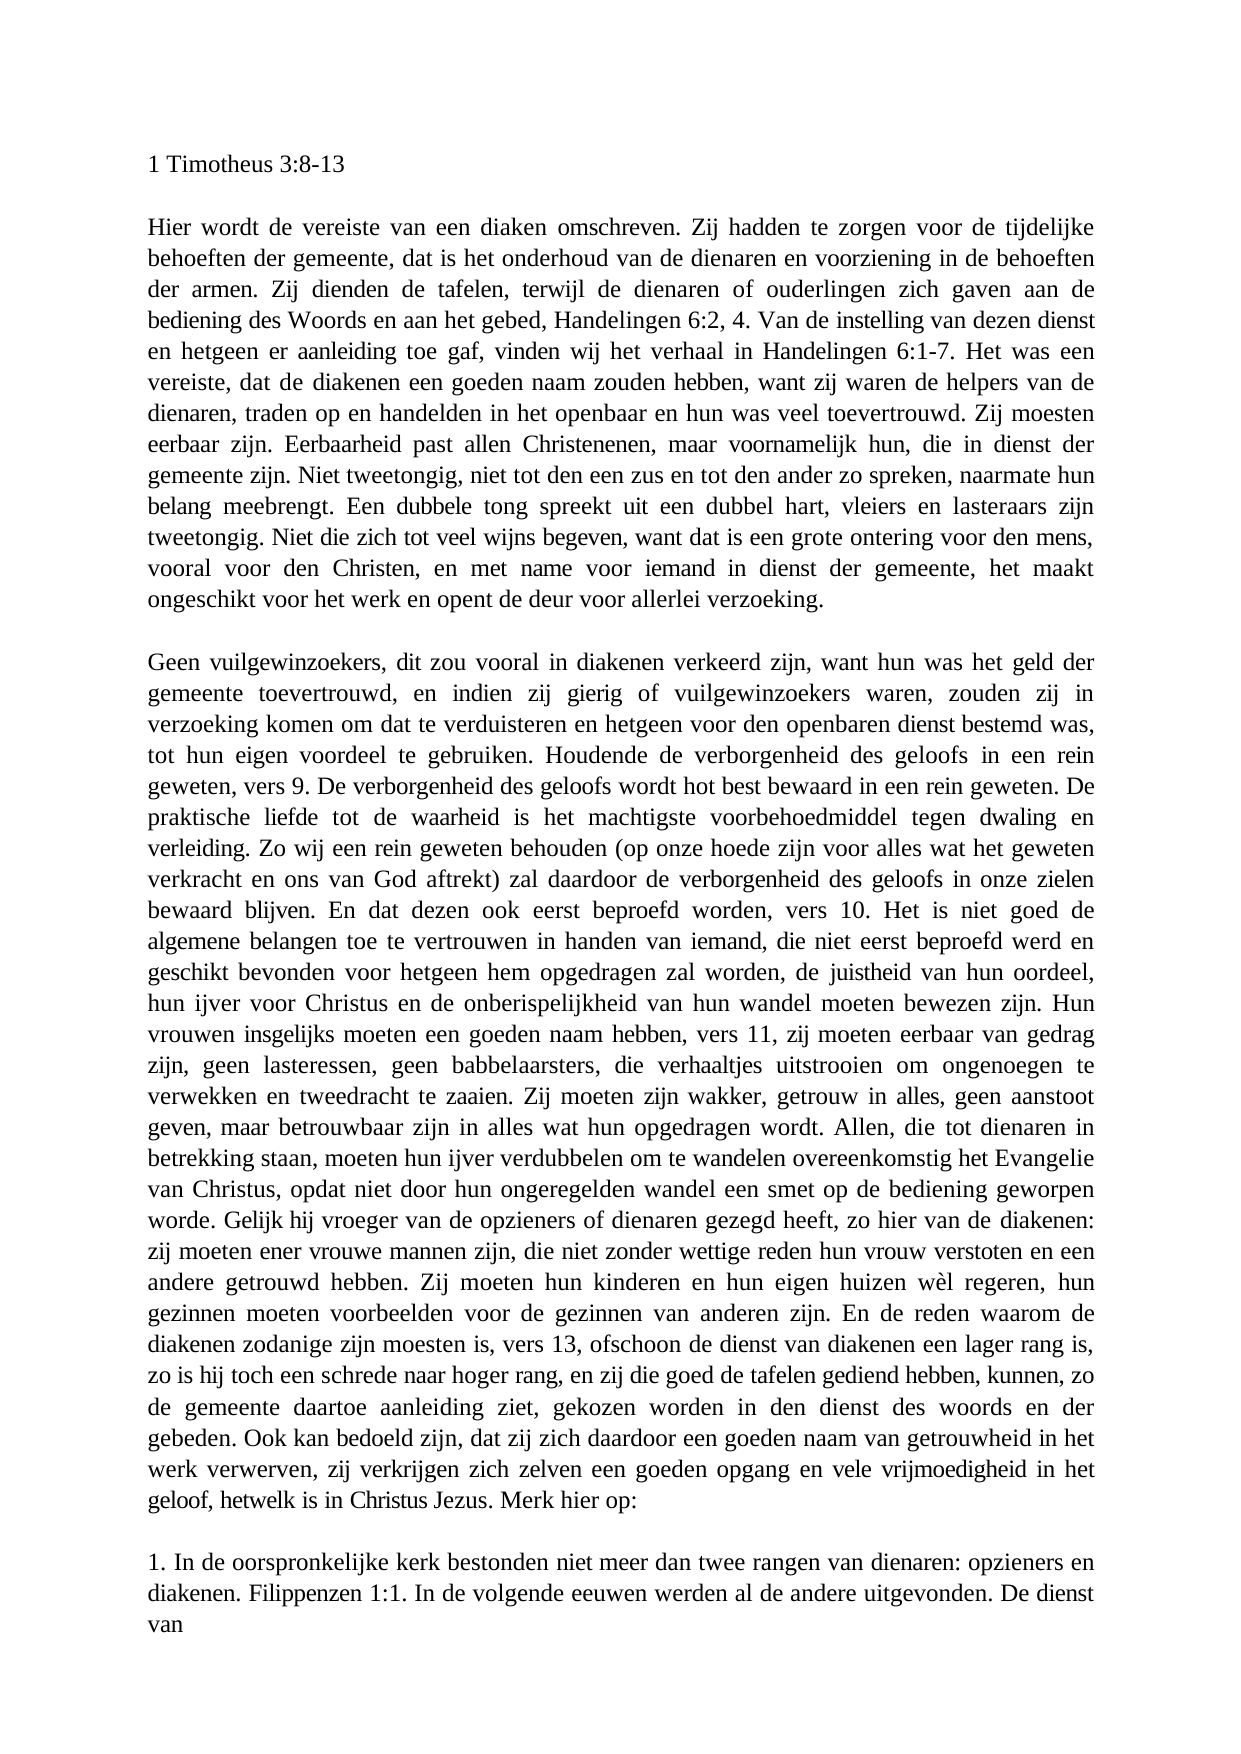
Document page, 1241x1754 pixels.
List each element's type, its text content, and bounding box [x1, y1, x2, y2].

text 1 Timotheus 3:8-13 [147, 149, 1107, 178]
text Hier wordt de vereiste van een diaken omschreven. Zij hadden te zorgen voor de tijdelijke behoeften der gemeente, dat is het onderhoud van de dienaren en voorziening in de behoeften der armen. Zij dienden de tafelen, terwijl de dienaren of ouderlingen zich gaven aan de bediening des Woords en aan het gebed, Handelingen 6:2, 4. Van de instelling van dezen dienst en hetgeen er aanleiding toe gaf, vinden wij het verhaal in Handelingen 6:1-7. Het was een vereiste, dat de diakenen een goeden naam zouden hebben, want zij waren de helpers van de dienaren, traden op en handelden in het openbaar en hun was veel toevertrouwd. Zij moesten eerbaar zijn. Eerbaarheid past allen Christenenen, maar voornamelijk hun, die in dienst der gemeente zijn. Niet tweetongig, niet tot den een zus en tot den ander zo spreken, naarmate hun belang meebrengt. Een dubbele tong spreekt uit een dubbel hart, vleiers en lasteraars zijn tweetongig. Niet die zich tot veel wijns begeven, want dat is een grote ontering voor den mens, vooral voor den Christen, en met name voor iemand in dienst der gemeente, het maakt ongeschikt voor het werk en opent de deur voor allerlei verzoeking. [147, 212, 1095, 613]
text Geen vuilgewinzoekers, dit zou vooral in diakenen verkeerd zijn, want hun was het geld der gemeente toevertrouwd, en indien zij gierig of vuilgewinzoekers waren, zouden zij in verzoeking komen om dat te verduisteren en hetgeen voor den openbaren dienst bestemd was, tot hun eigen voordeel te gebruiken. Houdende de verborgenheid des geloofs in een rein geweten, vers 9. De verborgenheid des geloofs wordt hot best bewaard in een rein geweten. De praktische liefde tot de waarheid is het machtigste voorbehoedmiddel tegen dwaling en verleiding. Zo wij een rein geweten behouden (op onze hoede zijn voor alles wat het geweten verkracht en ons van God aftrekt) zal daardoor de verborgenheid des geloofs in onze zielen bewaard blijven. En dat dezen ook eerst beproefd worden, vers 10. Het is niet goed de algemene belangen toe te vertrouwen in handen van iemand, die niet eerst beproefd werd en geschikt bevonden voor hetgeen hem opgedragen zal worden, de juistheid van hun oordeel, hun ijver voor Christus en de onberispelijkheid van hun wandel moeten bewezen zijn. Hun vrouwen insgelijks moeten een goeden naam hebben, vers 11, zij moeten eerbaar van gedrag zijn, geen lasteressen, geen babbelaarsters, die verhaaltjes uitstrooien om ongenoegen te verwekken en tweedracht te zaaien. Zij moeten zijn wakker, getrouw in alles, geen aanstoot geven, maar betrouwbaar zijn in alles wat hun opgedragen wordt. Allen, die tot dienaren in betrekking staan, moeten hun ijver verdubbelen om te wandelen overeenkomstig het Evangelie van Christus, opdat niet door hun ongeregelden wandel een smet op de bediening geworpen worde. Gelijk hij vroeger van de opzieners of dienaren gezegd heeft, zo hier van de diakenen: zij moeten ener vrouwe mannen zijn, die niet zonder wettige reden hun vrouw verstoten en een andere getrouwd hebben. Zij moeten hun kinderen en hun eigen huizen wèl regeren, hun gezinnen moeten voorbeelden voor de gezinnen van anderen zijn. En de reden waarom de diakenen zodanige zijn moesten is, vers 13, ofschoon de dienst van diakenen een lager rang is, zo is hij toch een schrede naar hoger rang, en zij die goed de tafelen gediend hebben, kunnen, zo de gemeente daartoe aanleiding ziet, gekozen worden in den dienst des woords en der gebeden. Ook kan bedoeld zijn, dat zij zich daardoor een goeden naam van getrouwheid in het werk verwerven, zij verkrijgen zich zelven een goeden opgang en vele vrijmoedigheid in het geloof, hetwelk is in Christus Jezus. Merk hier op: [147, 647, 1095, 1513]
list In de oorspronkelijke kerk bestonden niet meer dan twee rangen van dienaren: opzieners en diakenen. Filippenzen 1:1. In de volgende eeuwen werden al de andere uitgevonden. De dienst van [147, 1547, 1094, 1638]
